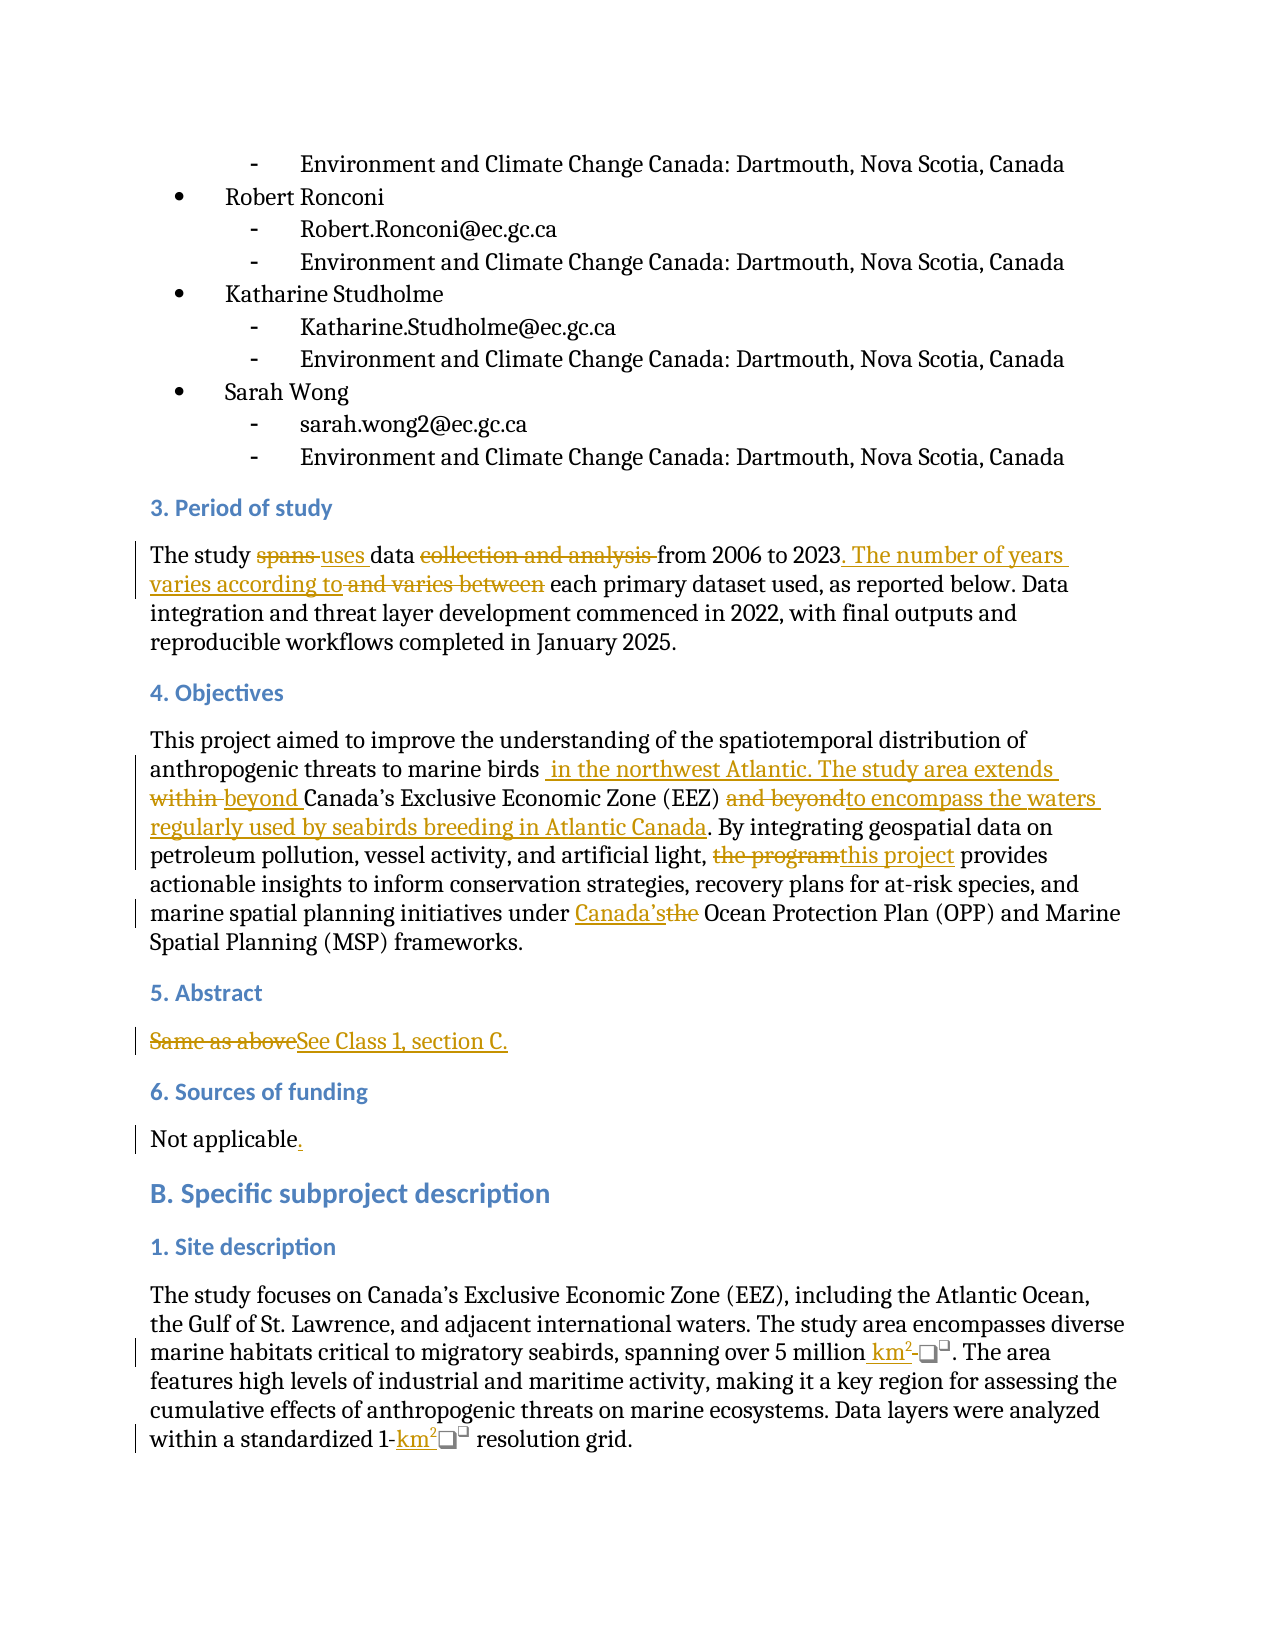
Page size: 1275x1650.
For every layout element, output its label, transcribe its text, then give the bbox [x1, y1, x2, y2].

text Not applicable [150, 1125, 1125, 1154]
subtitle B. Specific subproject description [150, 1175, 1125, 1211]
list Katharine Studholme [175, 280, 1125, 309]
list Environment and Climate Change Canada: Dartmouth, Nova Scotia, Canada [250, 442, 1125, 471]
list Environment and Climate Change Canada: Dartmouth, Nova Scotia, Canada [250, 247, 1125, 276]
list Sarah Wong [175, 377, 1125, 406]
subtitle 3. Period of study [150, 492, 1125, 523]
subtitle 1. Site description [150, 1231, 1125, 1262]
list Environment and Climate Change Canada: Dartmouth, Nova Scotia, Canada [250, 150, 1125, 179]
list Robert Ronconi [175, 182, 1125, 211]
subtitle 6. Sources of funding [150, 1076, 1125, 1107]
subtitle 5. Abstract [150, 977, 1125, 1008]
list Robert.Ronconi@ec.gc.ca [250, 215, 1125, 244]
text The study data from 2006 to 2023 each primary dataset used, as reported below. Data integration and threat layer development commenced in 2022, with final outputs and reproducible workflows completed in January 2025. [150, 541, 1125, 656]
subtitle 4. Objectives [150, 677, 1125, 708]
text The study focuses on Canada’s Exclusive Economic Zone (EEZ), including the Atlantic Ocean, the Gulf of St. Lawrence, and adjacent international waters. The study area encompasses diverse marine habitats critical to migratory seabirds, spanning over 5 million. The area features high levels of industrial and maritime activity, making it a key region for assessing the cumulative effects of anthropogenic threats on marine ecosystems. Data layers were analyzed within a standardized 1- resolution grid. [150, 1281, 1125, 1453]
list sarah.wong2@ec.gc.ca [250, 410, 1125, 439]
list Environment and Climate Change Canada: Dartmouth, Nova Scotia, Canada [250, 345, 1125, 374]
text This project aimed to improve the understanding of the spatiotemporal distribution of anthropogenic threats to marine birds Canada’s Exclusive Economic Zone (EEZ) . By integrating geospatial data on petroleum pollution, vessel activity, and artificial light, provides actionable insights to inform conservation strategies, recovery plans for at-risk species, and marine spatial planning initiatives under Ocean Protection Plan (OPP) and Marine Spatial Planning (MSP) frameworks. [150, 726, 1125, 956]
list Katharine.Studholme@ec.gc.ca [250, 312, 1125, 341]
